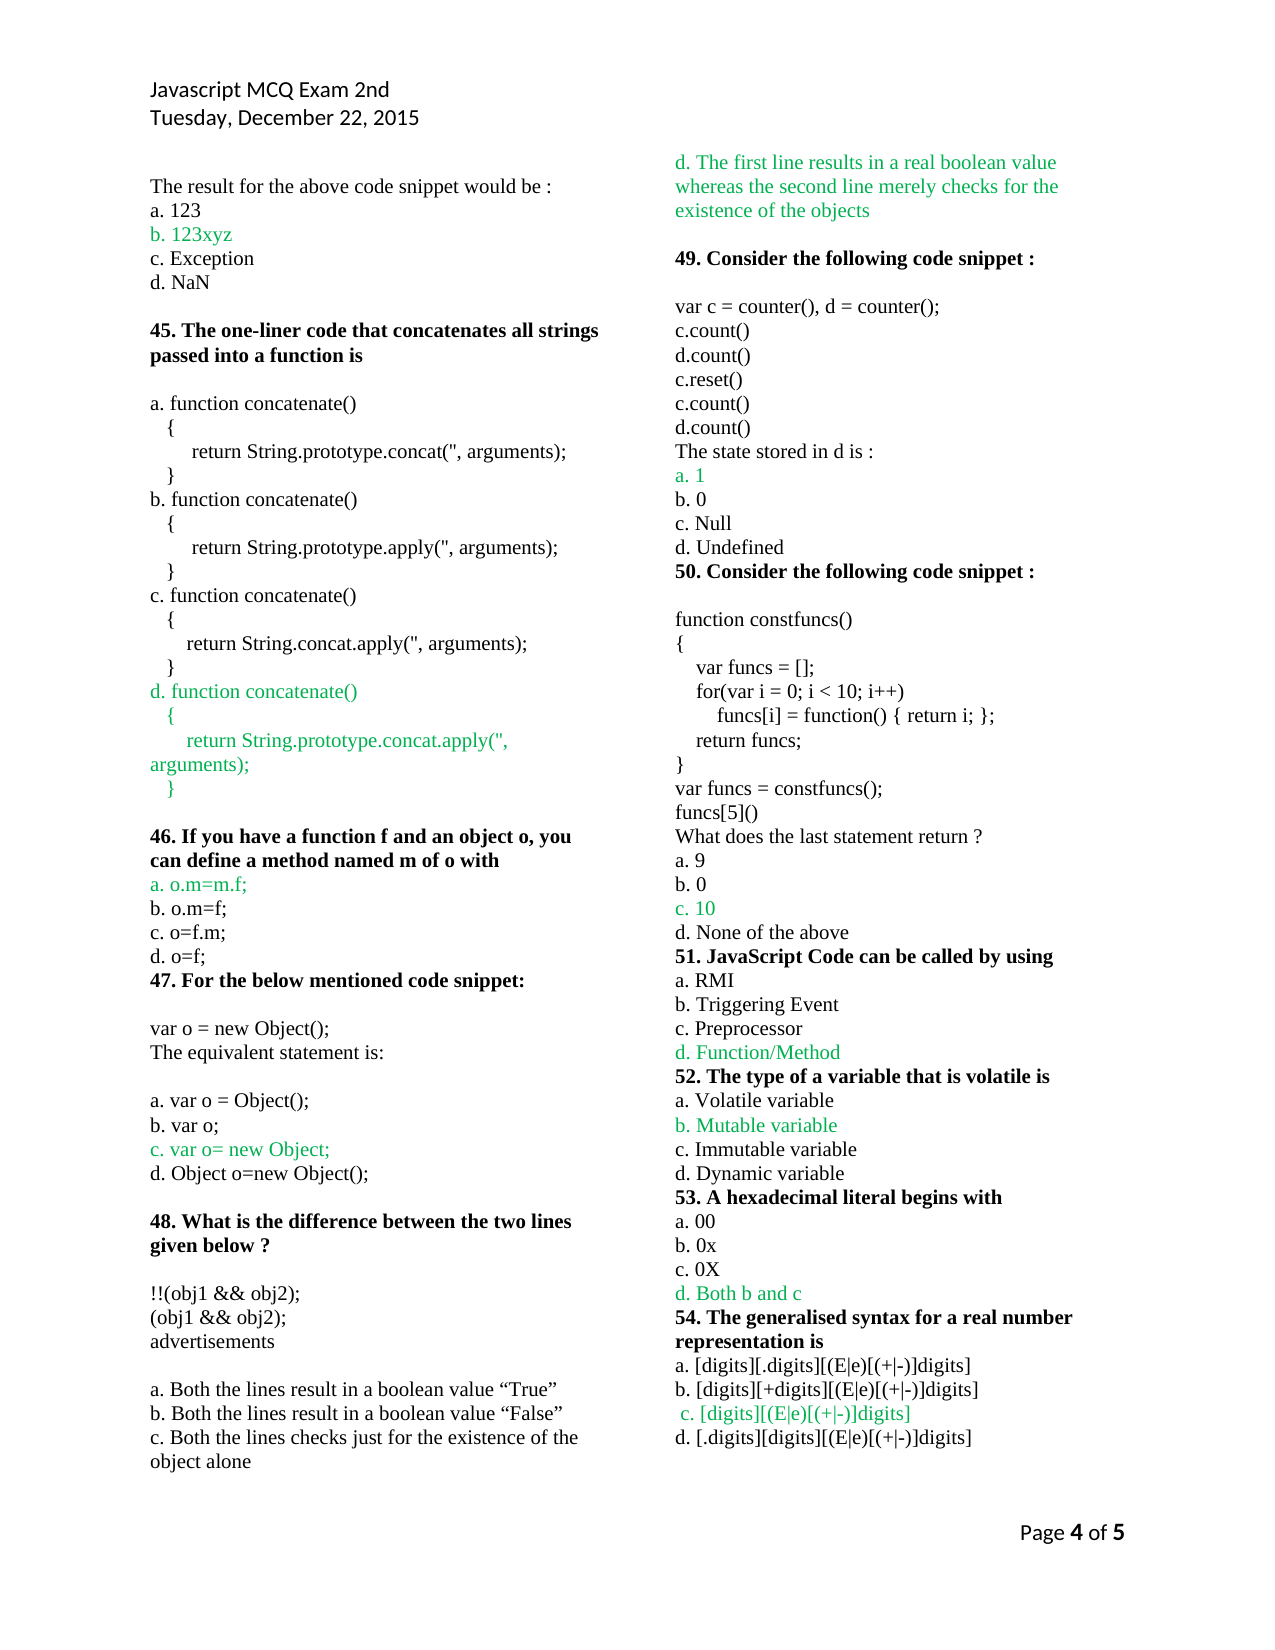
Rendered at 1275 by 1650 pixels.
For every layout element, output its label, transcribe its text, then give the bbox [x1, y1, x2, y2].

text } [150, 463, 600, 487]
text return String.prototype.apply('', arguments); [150, 535, 600, 559]
text } [150, 776, 600, 800]
text { [150, 607, 600, 631]
text c. [digits][(E|e)[(+|-)]digits] [675, 1401, 1125, 1425]
text d. The first line results in a real boolean value whereas the second line merely checks for the existence of the objects [675, 150, 1125, 222]
text } [150, 559, 600, 583]
text b. function concatenate() [150, 487, 600, 511]
text funcs[i] = function() { return i; }; [675, 703, 1125, 727]
text b. Mutable variable [675, 1112, 1125, 1137]
text var funcs = []; [675, 655, 1125, 679]
text return String.prototype.concat.apply('', arguments); [150, 727, 600, 776]
text b. 0 [675, 872, 1125, 896]
text 50. Consider the following code snippet : [675, 559, 1125, 583]
text d. NaN [150, 270, 600, 294]
text d. Both b and c [675, 1281, 1125, 1305]
text b. var o; [150, 1112, 600, 1137]
text d. Object o=new Object(); [150, 1161, 600, 1185]
text 46. If you have a function f and an object o, you can define a method named m of o with [150, 824, 600, 872]
text a. Both the lines result in a boolean value “True” [150, 1377, 600, 1401]
text b. 0 [675, 487, 1125, 511]
text c.reset() [675, 367, 1125, 391]
text c. 10 [675, 896, 1125, 920]
text } [675, 752, 1125, 776]
text c. function concatenate() [150, 583, 600, 607]
text funcs[5]() [675, 800, 1125, 824]
text d. None of the above [675, 920, 1125, 944]
text (obj1 && obj2); [150, 1305, 600, 1329]
text The state stored in d is : [675, 439, 1125, 463]
text c.count() [675, 318, 1125, 342]
text 45. The one-liner code that concatenates all strings passed into a function is [150, 318, 600, 367]
text 52. The type of a variable that is volatile is [675, 1064, 1125, 1088]
text a. [digits][.digits][(E|e)[(+|-)]digits] [675, 1353, 1125, 1377]
text { [150, 415, 600, 439]
text } [150, 655, 600, 679]
text { [150, 511, 600, 535]
text 53. A hexadecimal literal begins with [675, 1185, 1125, 1209]
text The result for the above code snippet would be : [150, 174, 600, 198]
text a. Volatile variable [675, 1088, 1125, 1112]
text a. 123 [150, 198, 600, 222]
text function constfuncs() [675, 607, 1125, 631]
text 48. What is the difference between the two lines given below ? [150, 1209, 600, 1257]
text a. 1 [675, 463, 1125, 487]
text b. o.m=f; [150, 896, 600, 920]
text a. 9 [675, 848, 1125, 872]
text a. o.m=m.f; [150, 872, 600, 896]
text d.count() [675, 415, 1125, 439]
text !!(obj1 && obj2); [150, 1281, 600, 1305]
text c. o=f.m; [150, 920, 600, 944]
text advertisements [150, 1329, 600, 1353]
text d. Function/Method [675, 1040, 1125, 1064]
text 49. Consider the following code snippet : [675, 246, 1125, 270]
text { [675, 631, 1125, 655]
text b. Both the lines result in a boolean value “False” [150, 1401, 600, 1425]
text b. Triggering Event [675, 992, 1125, 1016]
text c. Exception [150, 246, 600, 270]
text 54. The generalised syntax for a real number representation is [675, 1305, 1125, 1353]
text a. function concatenate() [150, 391, 600, 415]
text c. Immutable variable [675, 1137, 1125, 1161]
text var o = new Object(); [150, 1016, 600, 1040]
text a. RMI [675, 968, 1125, 992]
text What does the last statement return ? [675, 824, 1125, 848]
text c.count() [675, 391, 1125, 415]
text 51. JavaScript Code can be called by using [675, 944, 1125, 968]
text b. 0x [675, 1233, 1125, 1257]
text d. o=f; [150, 944, 600, 968]
text var funcs = constfuncs(); [675, 776, 1125, 800]
text c. Preprocessor [675, 1016, 1125, 1040]
text d.count() [675, 342, 1125, 367]
text d. [.digits][digits][(E|e)[(+|-)]digits] [675, 1425, 1125, 1449]
text d. Dynamic variable [675, 1161, 1125, 1185]
text d. function concatenate() [150, 679, 600, 703]
text return String.concat.apply('', arguments); [150, 631, 600, 655]
text c. var o= new Object; [150, 1137, 600, 1161]
text { [150, 703, 600, 727]
text return String.prototype.concat('', arguments); [150, 439, 600, 463]
text a. var o = Object(); [150, 1088, 600, 1112]
text c. Both the lines checks just for the existence of the object alone [150, 1425, 600, 1473]
text The equivalent statement is: [150, 1040, 600, 1064]
text b. 123xyz [150, 222, 600, 246]
text b. [digits][+digits][(E|e)[(+|-)]digits] [675, 1377, 1125, 1401]
text d. Undefined [675, 535, 1125, 559]
text a. 00 [675, 1209, 1125, 1233]
text return funcs; [675, 727, 1125, 752]
text var c = counter(), d = counter(); [675, 294, 1125, 318]
text for(var i = 0; i < 10; i++) [675, 679, 1125, 703]
text c. 0X [675, 1257, 1125, 1281]
text c. Null [675, 511, 1125, 535]
text 47. For the below mentioned code snippet: [150, 968, 600, 992]
